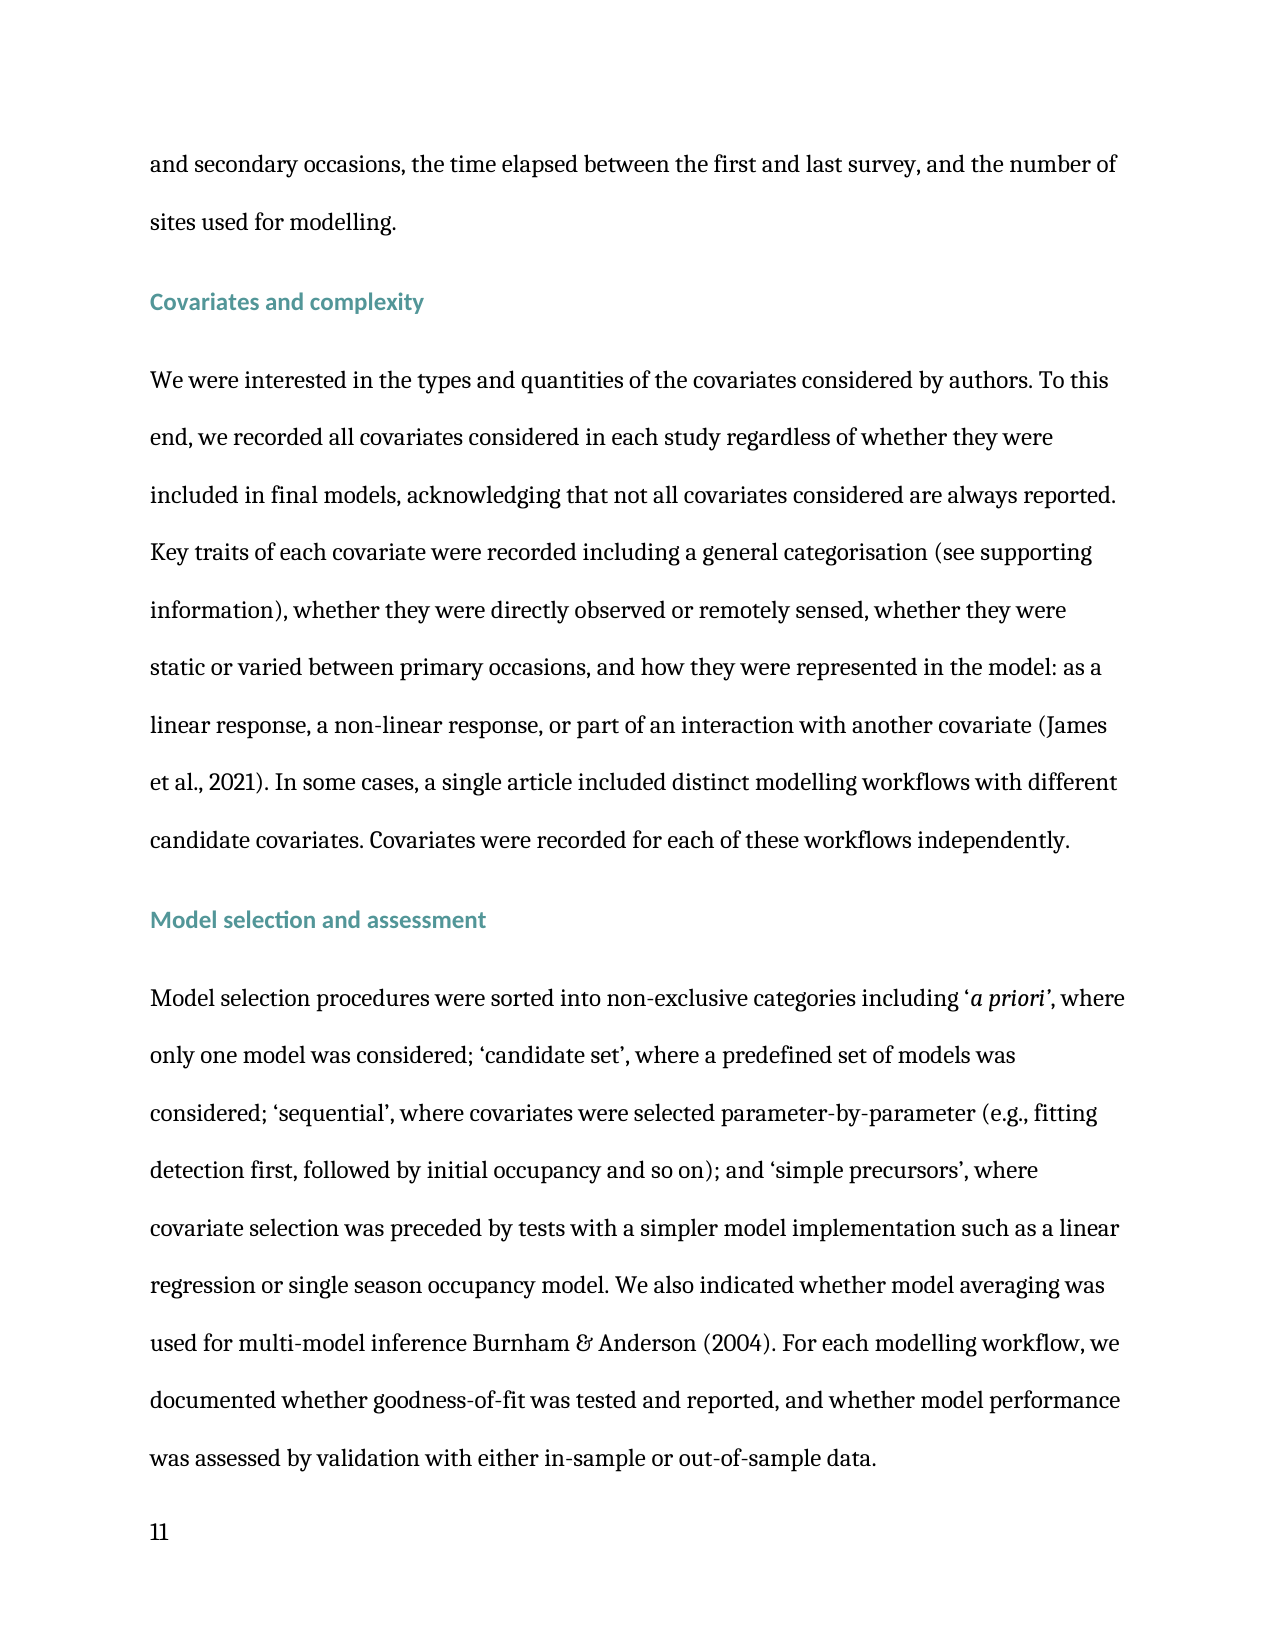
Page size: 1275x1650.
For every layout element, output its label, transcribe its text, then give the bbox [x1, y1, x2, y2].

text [150, 150, 1125, 236]
subtitle Model selection and assessment [150, 904, 1125, 934]
text We were interested in the types and quantities of the covariates considered by authors. To this end, we recorded all covariates considered in each study regardless of whether they were included in final models, acknowledging that not all covariates considered are always reported. Key traits of each covariate were recorded including a general categorisation (see supporting information), whether they were directly observed or remotely sensed, whether they were static or varied between primary occasions, and how they were represented in the model: as a linear response, a non-linear response, or part of an interaction with another covariate (James et al., 2021). In some cases, a single article included distinct modelling workflows with different candidate covariates. Covariates were recorded for each of these workflows independently. [150, 366, 1125, 854]
text Model selection procedures were sorted into non-exclusive categories including ‘a priori’, where only one model was considered; ‘candidate set’, where a predefined set of models was considered; ‘sequential’, where covariates were selected parameter-by-parameter (e.g., fitting detection first, followed by initial occupancy and so on); and ‘simple precursors’, where covariate selection was preceded by tests with a simpler model implementation such as a linear regression or single season occupancy model. We also indicated whether model averaging was used for multi-model inference Burnham & Anderson (2004). For each modelling workflow, we documented whether goodness-of-fit was tested and reported, and whether model performance was assessed by validation with either in-sample or out-of-sample data. [150, 984, 1125, 1472]
subtitle Covariates and complexity [150, 286, 1125, 316]
